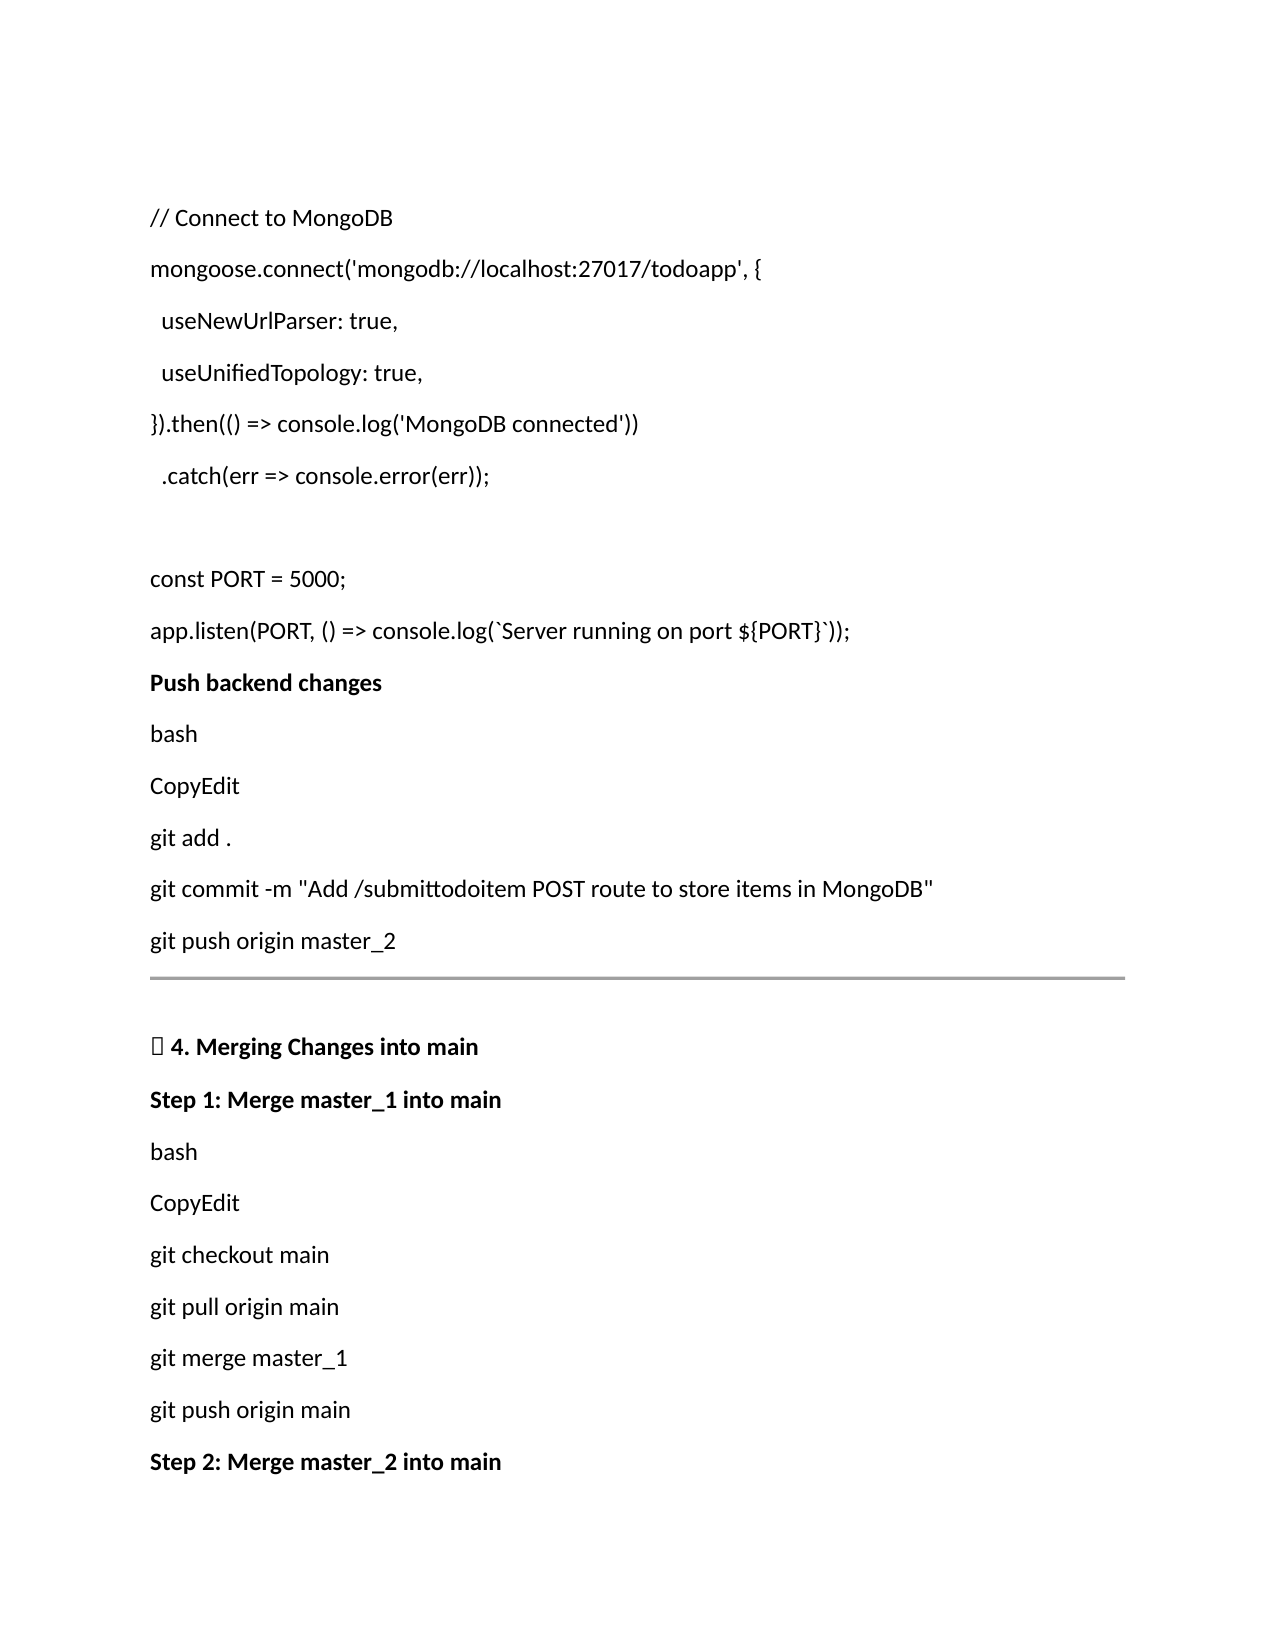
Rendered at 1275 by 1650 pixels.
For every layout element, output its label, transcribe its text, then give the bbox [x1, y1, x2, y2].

text git merge master_1 [150, 1342, 1125, 1373]
text bash [150, 718, 1125, 749]
text Push backend changes [150, 667, 1125, 697]
text ✅ 4. Merging Changes into main [150, 1028, 1125, 1062]
text git pull origin main [150, 1291, 1125, 1321]
text CopyEdit [150, 1187, 1125, 1218]
text CopyEdit [150, 770, 1125, 801]
text // Connect to MongoDB [150, 202, 1125, 232]
text git push origin master_2 [150, 925, 1125, 956]
text git push origin main [150, 1394, 1125, 1425]
text Step 2: Merge master_2 into main [150, 1446, 1125, 1476]
text git checkout main [150, 1239, 1125, 1270]
text useNewUrlParser: true, [150, 305, 1125, 336]
text useUnifiedTopology: true, [150, 357, 1125, 387]
text mongoose.connect('mongodb://localhost:27017/todoapp', { [150, 253, 1125, 284]
text app.listen(PORT, () => console.log(`Server running on port ${PORT}`)); [150, 615, 1125, 646]
text }).then(() => console.log('MongoDB connected')) [150, 408, 1125, 439]
text git add . [150, 822, 1125, 852]
text bash [150, 1136, 1125, 1166]
text const PORT = 5000; [150, 563, 1125, 594]
text git commit -m "Add /submittodoitem POST route to store items in MongoDB" [150, 873, 1125, 904]
text .catch(err => console.error(err)); [150, 460, 1125, 491]
text Step 1: Merge master_1 into main [150, 1084, 1125, 1115]
